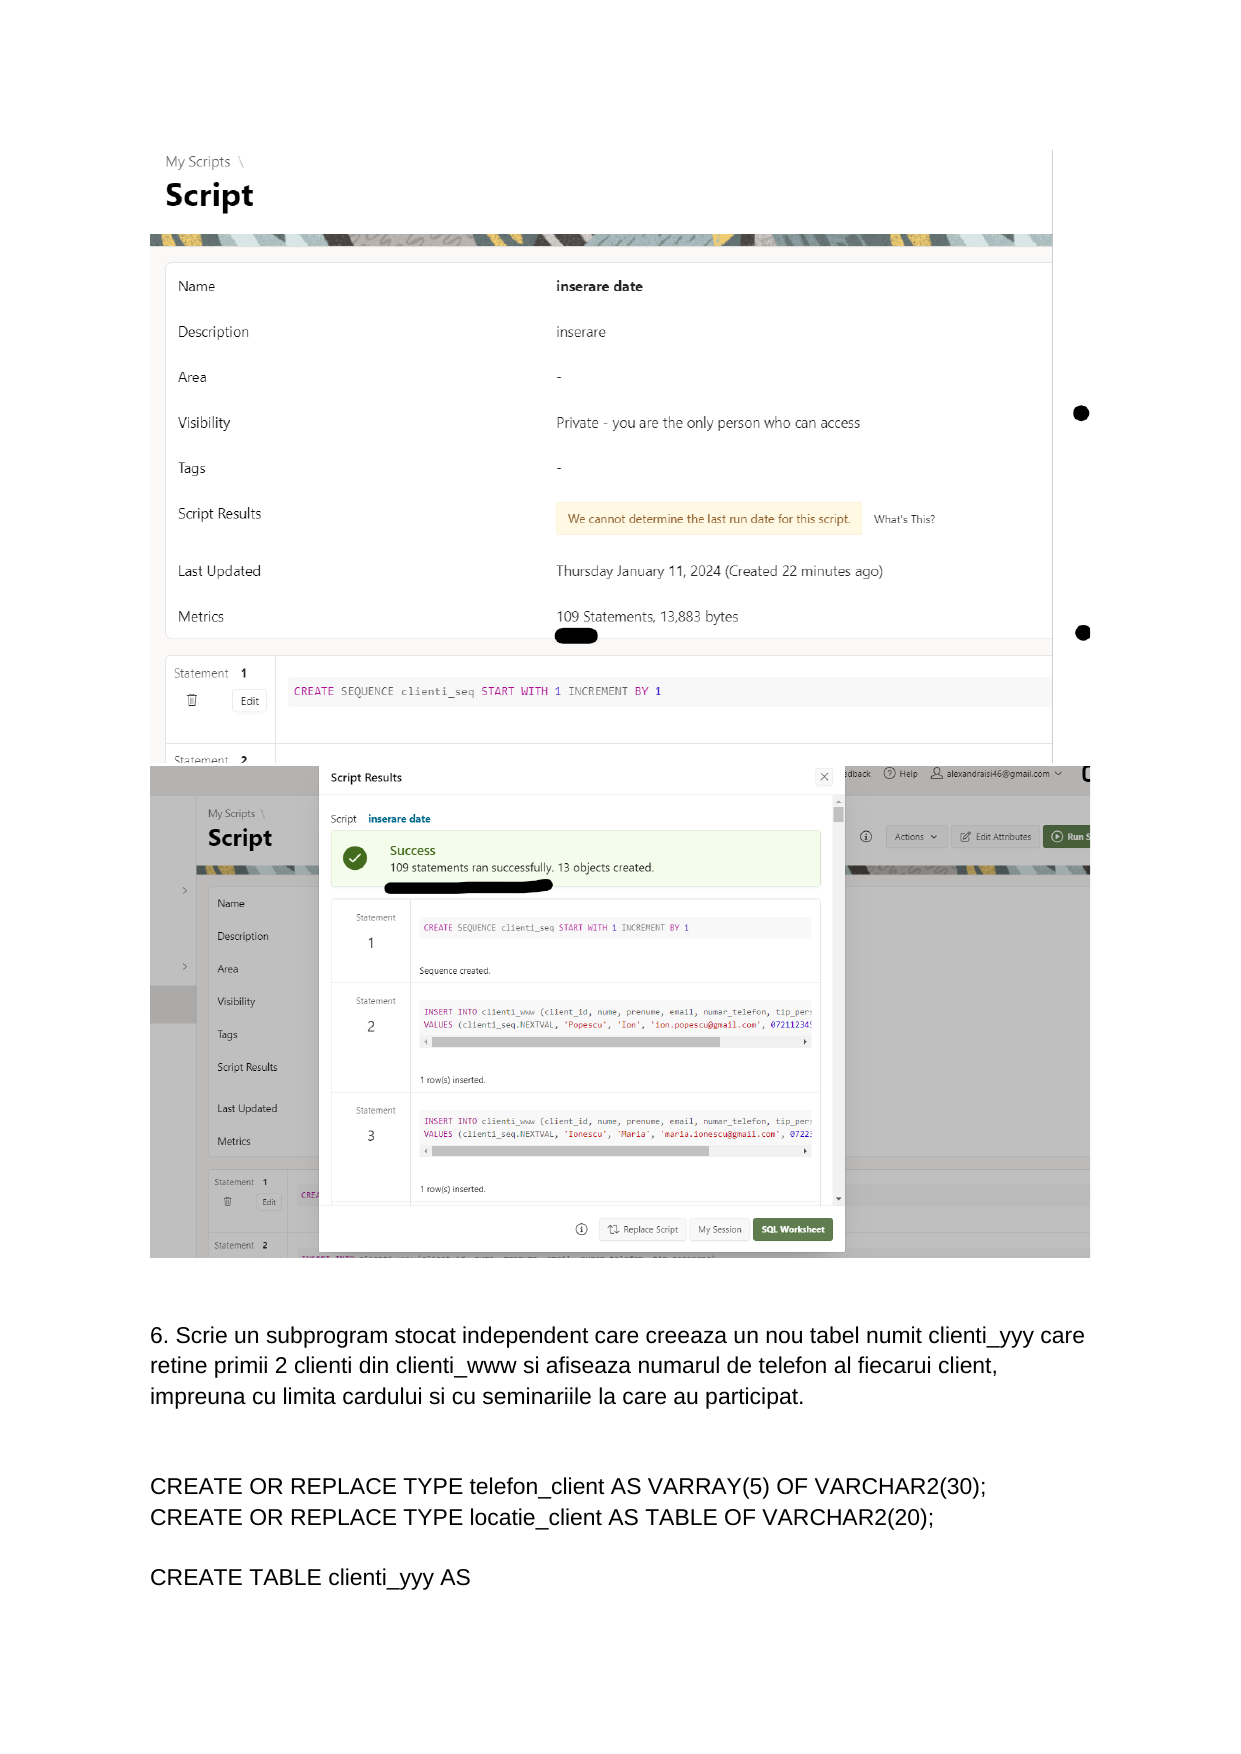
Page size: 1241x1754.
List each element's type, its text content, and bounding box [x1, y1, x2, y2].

picture [150, 150, 1091, 763]
text CREATE OR REPLACE TYPE telefon_client AS VARRAY(5) OF VARCHAR2(30); [150, 1473, 1090, 1500]
text 6. Scrie un subprogram stocat independent care creeaza un nou tabel numit clienti_yyy care retine primii 2 clienti din clienti_www si afiseaza numarul de telefon al fiecarui client, impreuna cu limita cardului si cu seminariile la care au participat. [150, 1322, 1090, 1409]
text CREATE OR REPLACE TYPE locatie_client AS TABLE OF VARCHAR2(20); [150, 1503, 1090, 1530]
picture [150, 766, 1091, 1258]
text CREATE TABLE clienti_yyy AS [150, 1564, 1090, 1590]
